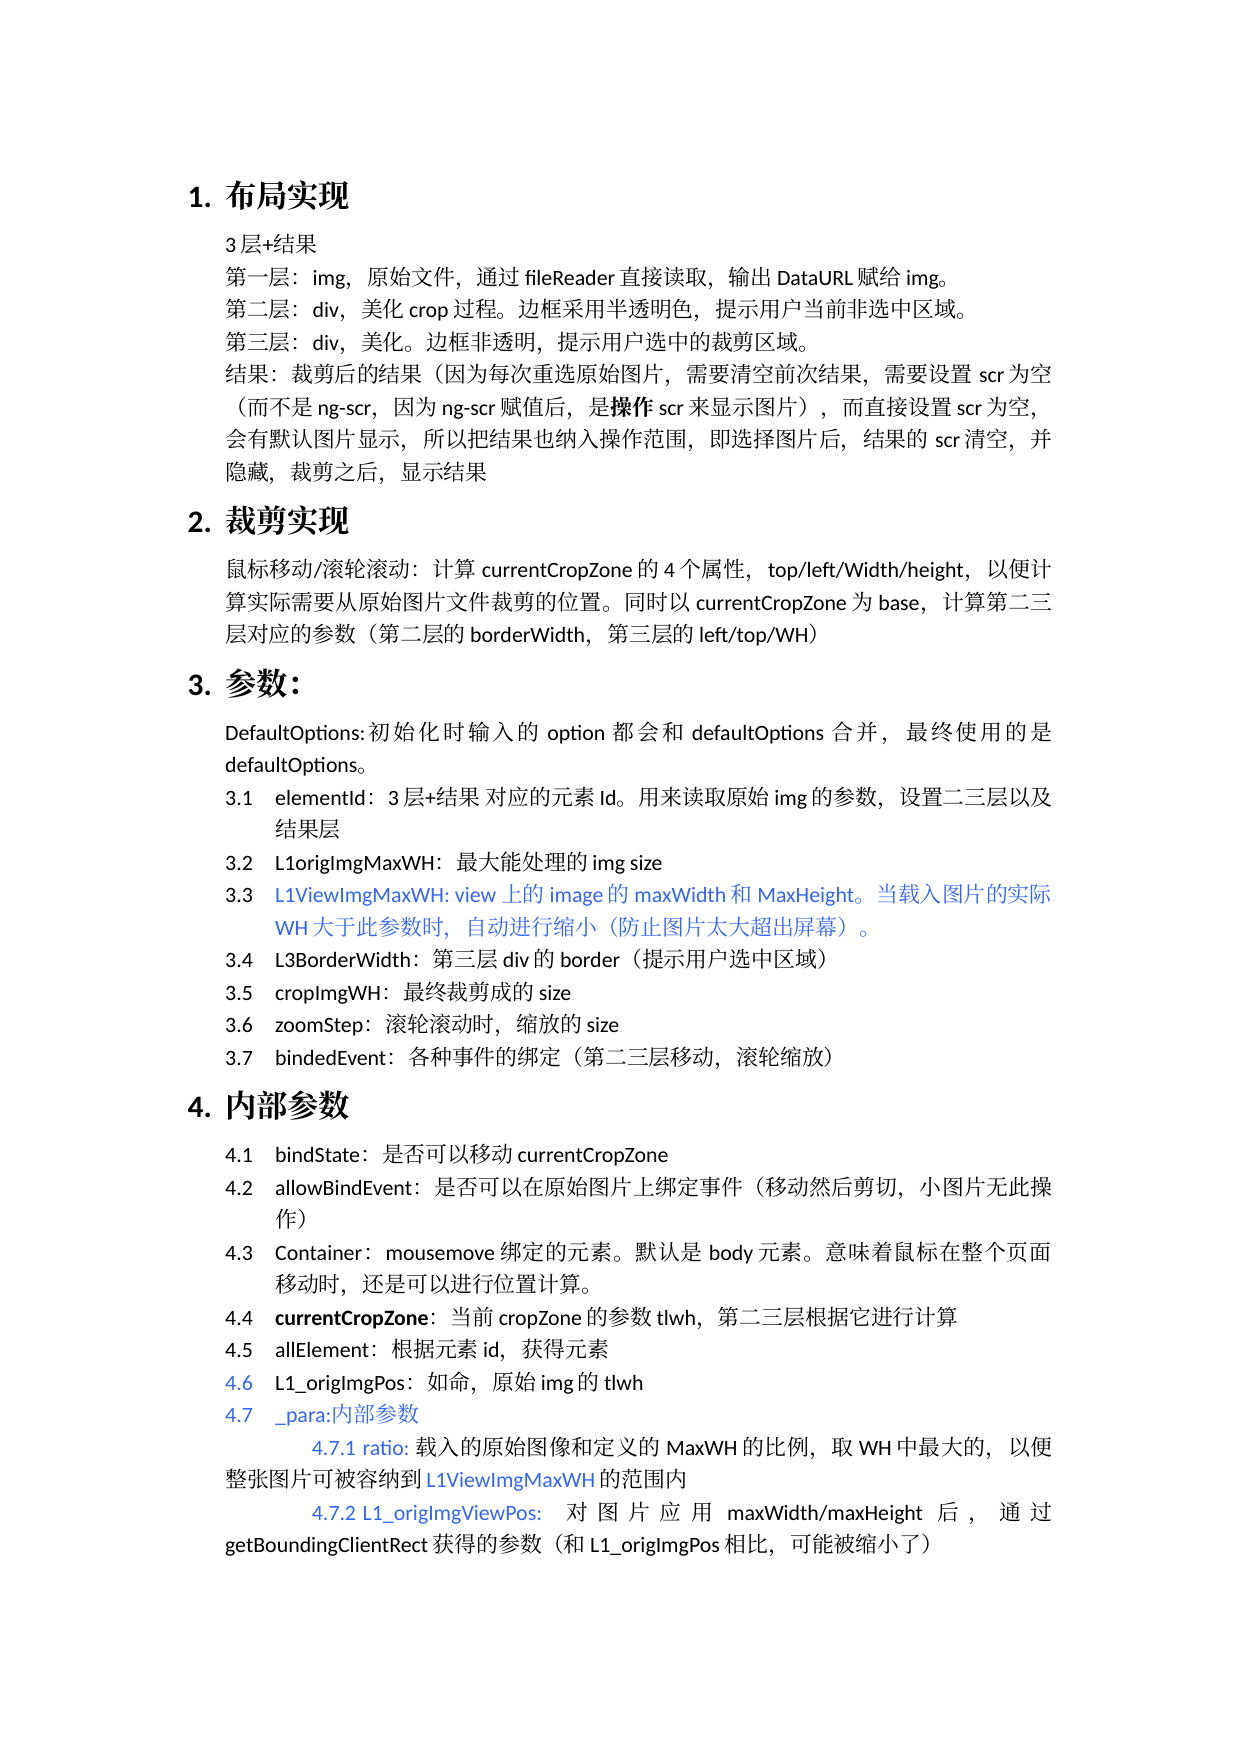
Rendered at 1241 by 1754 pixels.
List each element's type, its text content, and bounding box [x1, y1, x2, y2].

list 4.7.2 L1_origImgViewPos: 对图片应用maxWidth/maxHeight后，通过getBoundingClientRect获得的参数（和L1_origImgPos相比，可能被缩小了） [225, 1494, 1053, 1559]
list 鼠标移动/滚轮滚动：计算currentCropZone的4个属性，top/left/Width/height，以便计算实际需要从原始图片文件裁剪的位置。同时以currentCropZone为base，计算第二三层对应的参数（第二层的borderWidth，第三层的left/top/WH） [225, 552, 1053, 649]
list bindState：是否可以移动currentCropZone [225, 1137, 1053, 1169]
list 3层+结果 [225, 227, 1053, 259]
list 第一层：img，原始文件，通过fileReader直接读取，输出DataURL赋给img。 [225, 259, 1053, 292]
list elementId：3层+结果 对应的元素Id。用来读取原始img的参数，设置二三层以及结果层 [225, 779, 1053, 844]
list 4.7.1 ratio: 载入的原始图像和定义的MaxWH的比例，取WH中最大的，以便整张图片可被容纳到L1ViewImgMaxWH的范围内 [225, 1429, 1053, 1494]
list 裁剪实现 [187, 487, 1053, 552]
list bindedEvent：各种事件的绑定（第二三层移动，滚轮缩放） [225, 1039, 1053, 1072]
list 第二层：div，美化crop过程。边框采用半透明色，提示用户当前非选中区域。 [225, 292, 1053, 324]
list cropImgWH：最终裁剪成的size [225, 974, 1053, 1007]
list DefaultOptions:初始化时输入的option都会和defaultOptions合并，最终使用的是defaultOptions。 [225, 714, 1053, 779]
list L1ViewImgMaxWH: view上的image的maxWidth和MaxHeight。当载入图片的实际WH大于此参数时，自动进行缩小（防止图片太大超出屏幕）。 [225, 877, 1053, 942]
list 结果：裁剪后的结果（因为每次重选原始图片，需要清空前次结果，需要设置scr为空（而不是ng-scr，因为ng-scr赋值后，是操作scr来显示图片），而直接设置scr为空，会有默认图片显示，所以把结果也纳入操作范围，即选择图片后，结果的scr清空，并隐藏，裁剪之后，显示结果 [225, 357, 1053, 487]
list 第三层：div，美化。边框非透明，提示用户选中的裁剪区域。 [225, 324, 1053, 357]
list allElement：根据元素id，获得元素 [225, 1332, 1053, 1364]
list 参数： [187, 649, 1053, 714]
list _para:内部参数 [225, 1397, 1053, 1429]
list 布局实现 [187, 162, 1053, 227]
list L3BorderWidth：第三层div的border（提示用户选中区域） [225, 942, 1053, 974]
list Container：mousemove绑定的元素。默认是body元素。意味着鼠标在整个页面移动时，还是可以进行位置计算。 [225, 1234, 1053, 1299]
list L1_origImgPos：如命，原始img的tlwh [225, 1364, 1053, 1397]
list currentCropZone：当前cropZone的参数tlwh，第二三层根据它进行计算 [225, 1299, 1053, 1332]
list L1origImgMaxWH：最大能处理的img size [225, 844, 1053, 877]
list allowBindEvent：是否可以在原始图片上绑定事件（移动然后剪切，小图片无此操作） [225, 1169, 1053, 1234]
list zoomStep：滚轮滚动时，缩放的size [225, 1007, 1053, 1039]
list 内部参数 [187, 1072, 1053, 1137]
